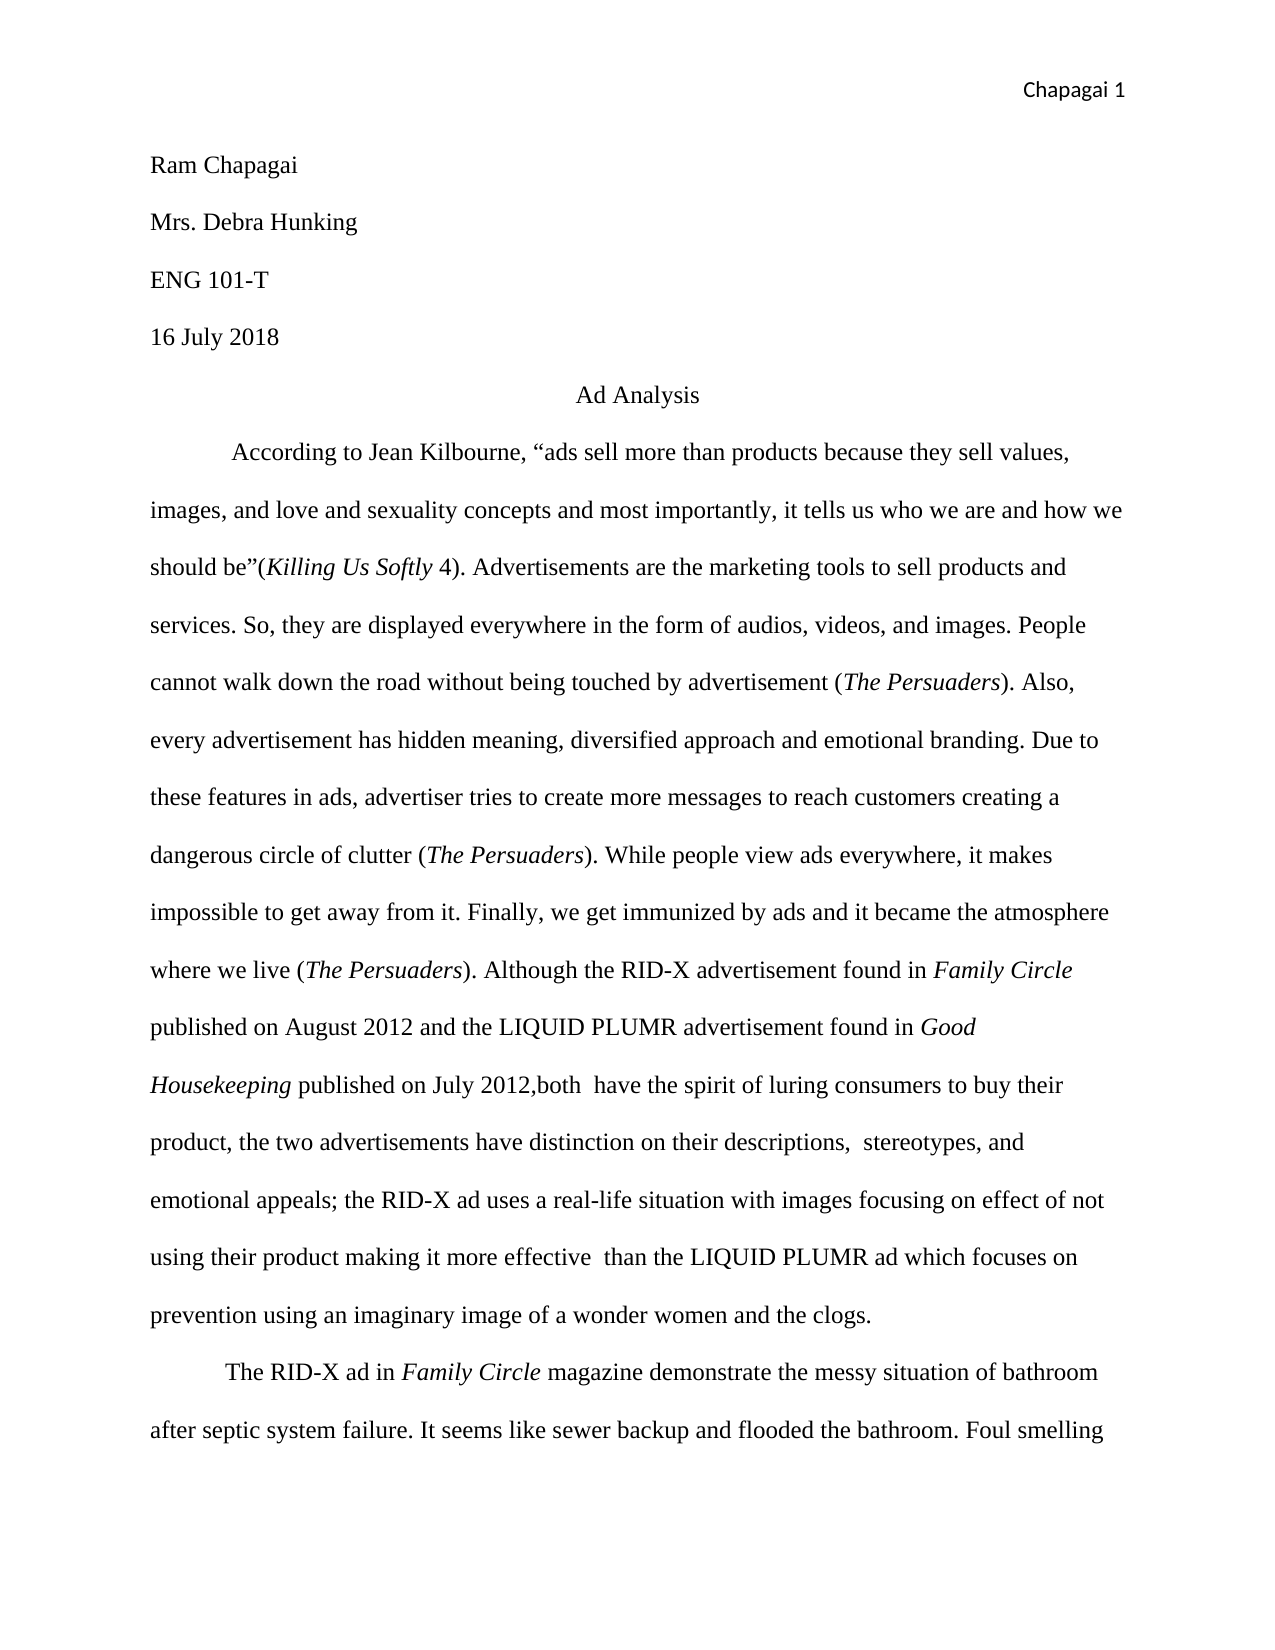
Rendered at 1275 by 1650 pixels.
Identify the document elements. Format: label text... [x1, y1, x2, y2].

text According to Jean Kilbourne, “ads sell more than products because they sell values, images, and love and sexuality concepts and most importantly, it tells us who we are and how we should be”(Killing Us Softly 4). Advertisements are the marketing tools to sell products and services. So, they are displayed everywhere in the form of audios, videos, and images. People cannot walk down the road without being touched by advertisement (The Persuaders). Also, every advertisement has hidden meaning, diversified approach and emotional branding. Due to these features in ads, advertiser tries to create more messages to reach customers creating a dangerous circle of clutter (The Persuaders). While people view ads everywhere, it makes impossible to get away from it. Finally, we get immunized by ads and it became the atmosphere where we live (The Persuaders). Although the RID-X advertisement found in Family Circle published on August 2012 and the LIQUID PLUMR advertisement found in Good Housekeeping published on July 2012,both have the spirit of luring consumers to buy their product, the two advertisements have distinction on their descriptions, stereotypes, and emotional appeals; the RID-X ad uses a real-life situation with images focusing on effect of not using their product making it more effective than the LIQUID PLUMR ad which focuses on prevention using an imaginary image of a wonder women and the clogs. [150, 437, 1125, 1329]
text ENG 101-T [150, 265, 1125, 294]
text Ad Analysis [150, 380, 1125, 409]
text Ram Chapagai [150, 150, 1125, 179]
text 16 July 2018 [150, 322, 1125, 351]
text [150, 1357, 1125, 1444]
text Mrs. Debra Hunking [150, 207, 1125, 236]
